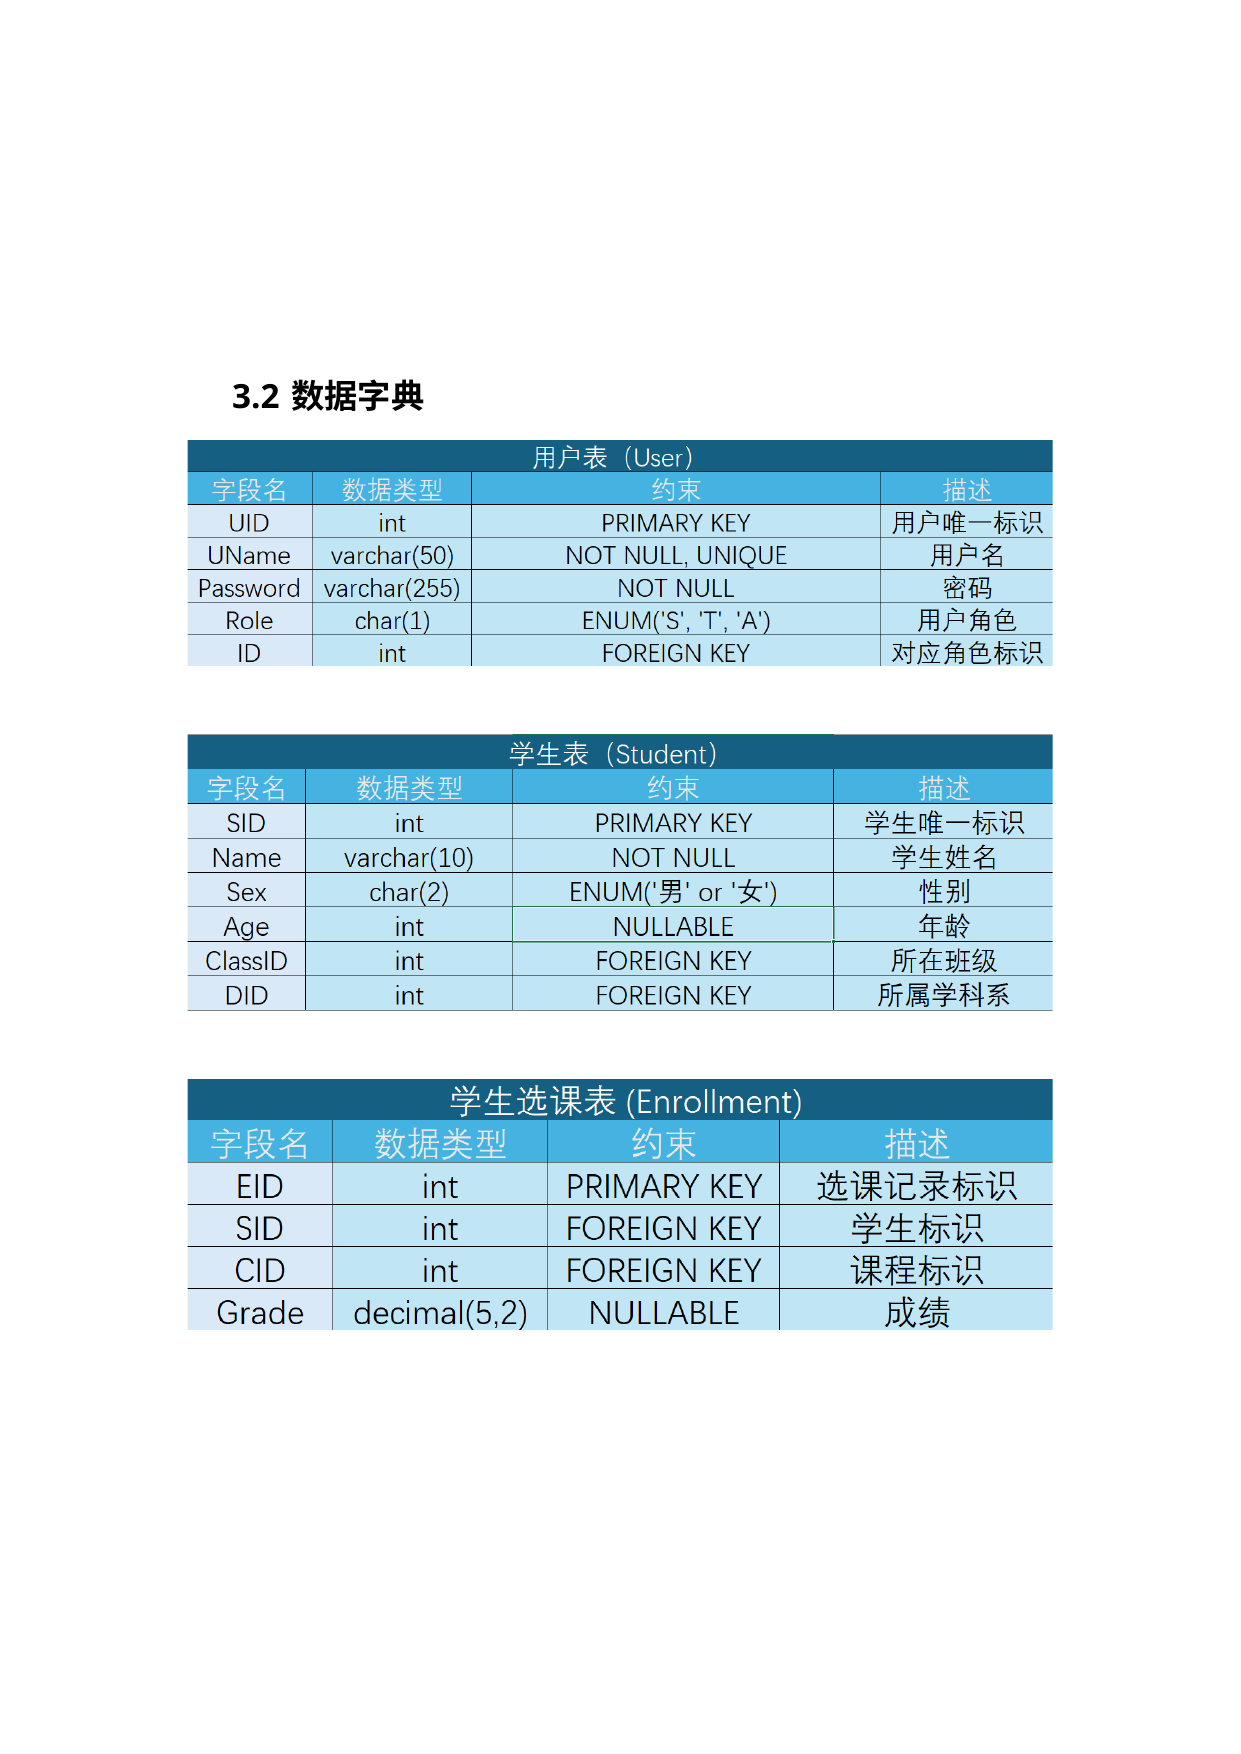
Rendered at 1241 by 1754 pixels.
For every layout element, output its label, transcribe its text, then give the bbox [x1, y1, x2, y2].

picture [187, 734, 1053, 1011]
picture [187, 1079, 1053, 1330]
picture [187, 440, 1053, 666]
list 数据字典 [232, 370, 1053, 418]
